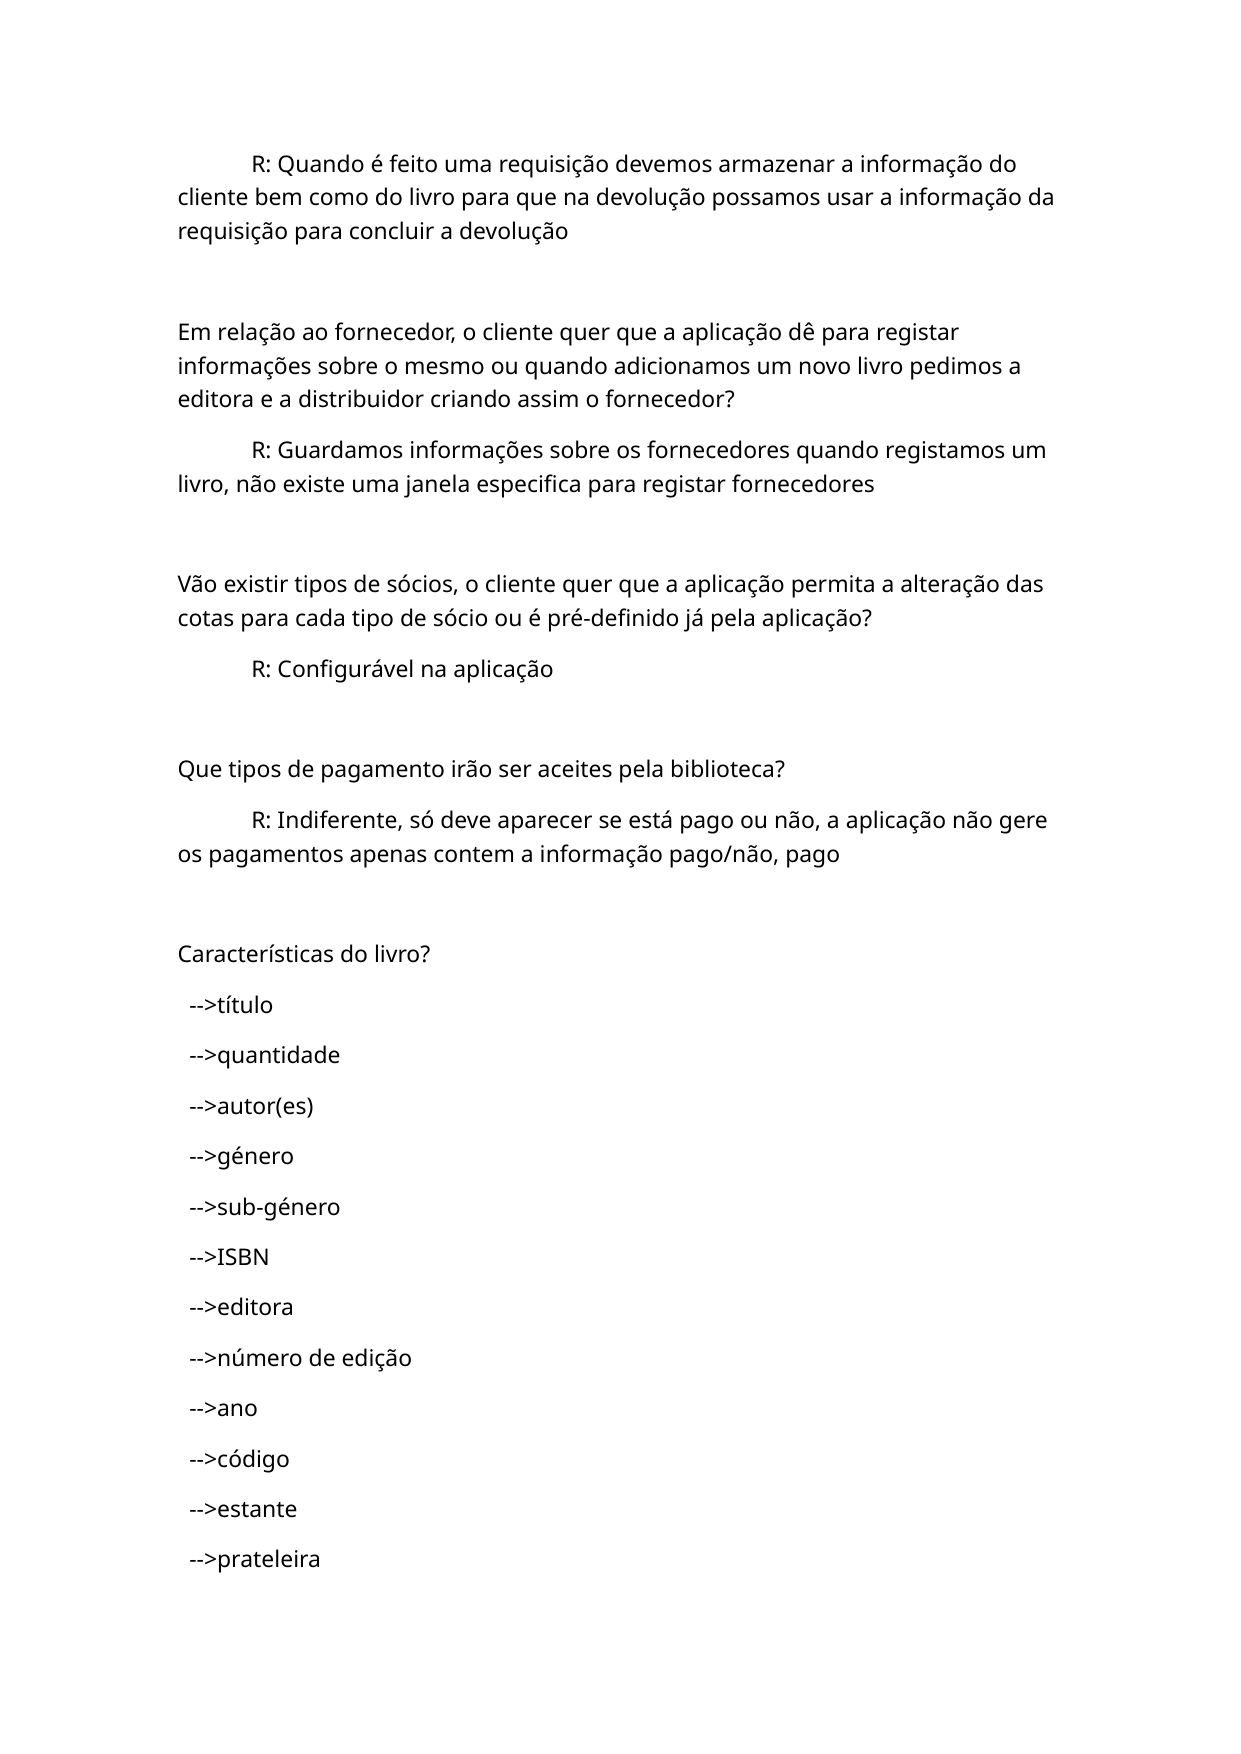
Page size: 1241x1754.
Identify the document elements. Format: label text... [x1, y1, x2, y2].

text -->género [177, 1140, 1063, 1171]
text Em relação ao fornecedor, o cliente quer que a aplicação dê para registar informações sobre o mesmo ou quando adicionamos um novo livro pedimos a editora e a distribuidor criando assim o fornecedor? [177, 316, 1063, 415]
text -->título [177, 989, 1063, 1020]
text Vão existir tipos de sócios, o cliente quer que a aplicação permita a alteração das cotas para cada tipo de sócio ou é pré-definido já pela aplicação? [177, 568, 1063, 633]
text -->quantidade [177, 1039, 1063, 1071]
text -->prateleira [177, 1543, 1063, 1575]
text R: Quando é feito uma requisição devemos armazenar a informação do cliente bem como do livro para que na devolução possamos usar a informação da requisição para concluir a devolução [177, 148, 1063, 246]
text R: Indiferente, só deve aparecer se está pago ou não, a aplicação não gere os pagamentos apenas contem a informação pago/não, pago [177, 804, 1063, 869]
text -->ISBN [177, 1241, 1063, 1272]
text -->editora [177, 1291, 1063, 1323]
text R: Guardamos informações sobre os fornecedores quando registamos um livro, não existe uma janela especifica para registar fornecedores [177, 434, 1063, 499]
text Que tipos de pagamento irão ser aceites pela biblioteca? [177, 753, 1063, 785]
text -->número de edição [177, 1342, 1063, 1373]
text -->ano [177, 1392, 1063, 1423]
text -->sub-género [177, 1191, 1063, 1222]
text -->autor(es) [177, 1090, 1063, 1121]
text Características do livro? [177, 938, 1063, 970]
text -->estante [177, 1493, 1063, 1524]
text R: Configurável na aplicação [177, 653, 1063, 684]
text -->código [177, 1443, 1063, 1474]
